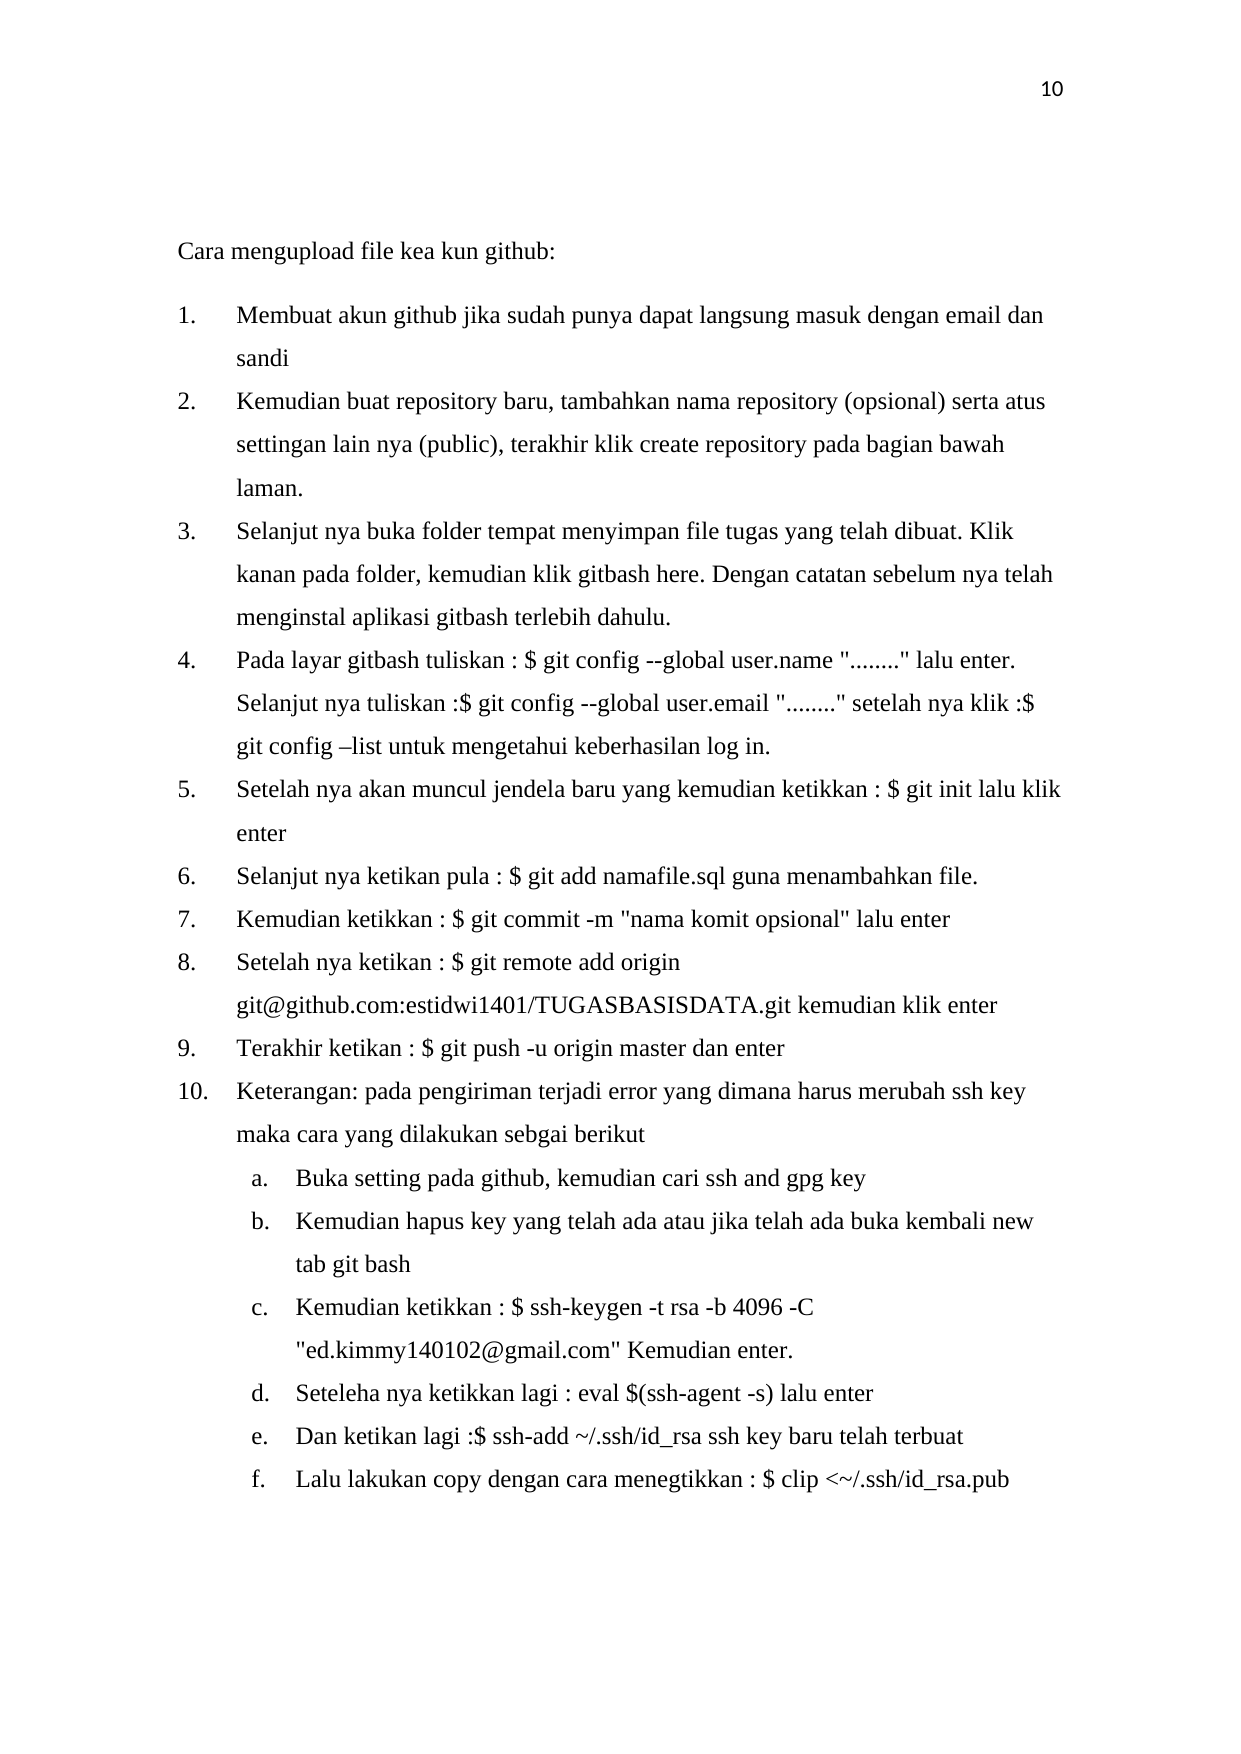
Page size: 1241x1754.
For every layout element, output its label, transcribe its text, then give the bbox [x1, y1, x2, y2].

list Selanjut nya ketikan pula : $ git add namafile.sql guna menambahkan file. [177, 861, 1063, 889]
list Buka setting pada github, kemudian cari ssh and gpg key [251, 1163, 1063, 1191]
list Kemudian buat repository baru, tambahkan nama repository (opsional) serta atus settingan lain nya (public), terakhir klik create repository pada bagian bawah laman. [177, 386, 1063, 501]
list Kemudian ketikkan : $ git commit -m "nama komit opsional" lalu enter [177, 904, 1063, 933]
list Selanjut nya buka folder tempat menyimpan file tugas yang telah dibuat. Klik kanan pada folder, kemudian klik gitbash here. Dengan catatan sebelum nya telah menginstal aplikasi gitbash terlebih dahulu. [177, 516, 1063, 631]
list Seteleha nya ketikkan lagi : eval $(ssh-agent -s) lalu enter [251, 1378, 1063, 1407]
list Membuat akun github jika sudah punya dapat langsung masuk dengan email dan sandi [177, 300, 1063, 372]
text Cara mengupload file kea kun github: [177, 236, 1063, 265]
list Dan ketikan lagi :$ ssh-add ~/.ssh/id_rsa ssh key baru telah terbuat [251, 1421, 1063, 1450]
list Kemudian ketikkan : $ ssh-keygen -t rsa -b 4096 -C "ed.kimmy140102@gmail.com" Kemudian enter. [251, 1292, 1063, 1364]
list Setelah nya ketikan : $ git remote add origin git@github.com:estidwi1401/TUGASBASISDATA.git kemudian klik enter [177, 947, 1063, 1019]
list Kemudian hapus key yang telah ada atau jika telah ada buka kembali new tab git bash [251, 1206, 1063, 1278]
list Keterangan: pada pengiriman terjadi error yang dimana harus merubah ssh key maka cara yang dilakukan sebgai berikut [177, 1076, 1063, 1148]
list Setelah nya akan muncul jendela baru yang kemudian ketikkan : $ git init lalu klik enter [177, 774, 1063, 846]
list Terakhir ketikan : $ git push -u origin master dan enter [177, 1033, 1063, 1062]
list Lalu lakukan copy dengan cara menegtikkan : $ clip <~/.ssh/id_rsa.pub [251, 1464, 1063, 1493]
list Pada layar gitbash tuliskan : $ git config --global user.name "........" lalu enter. Selanjut nya tuliskan :$ git config --global user.email "........" setelah nya klik :$ git config –list untuk mengetahui keberhasilan log in. [177, 645, 1063, 760]
